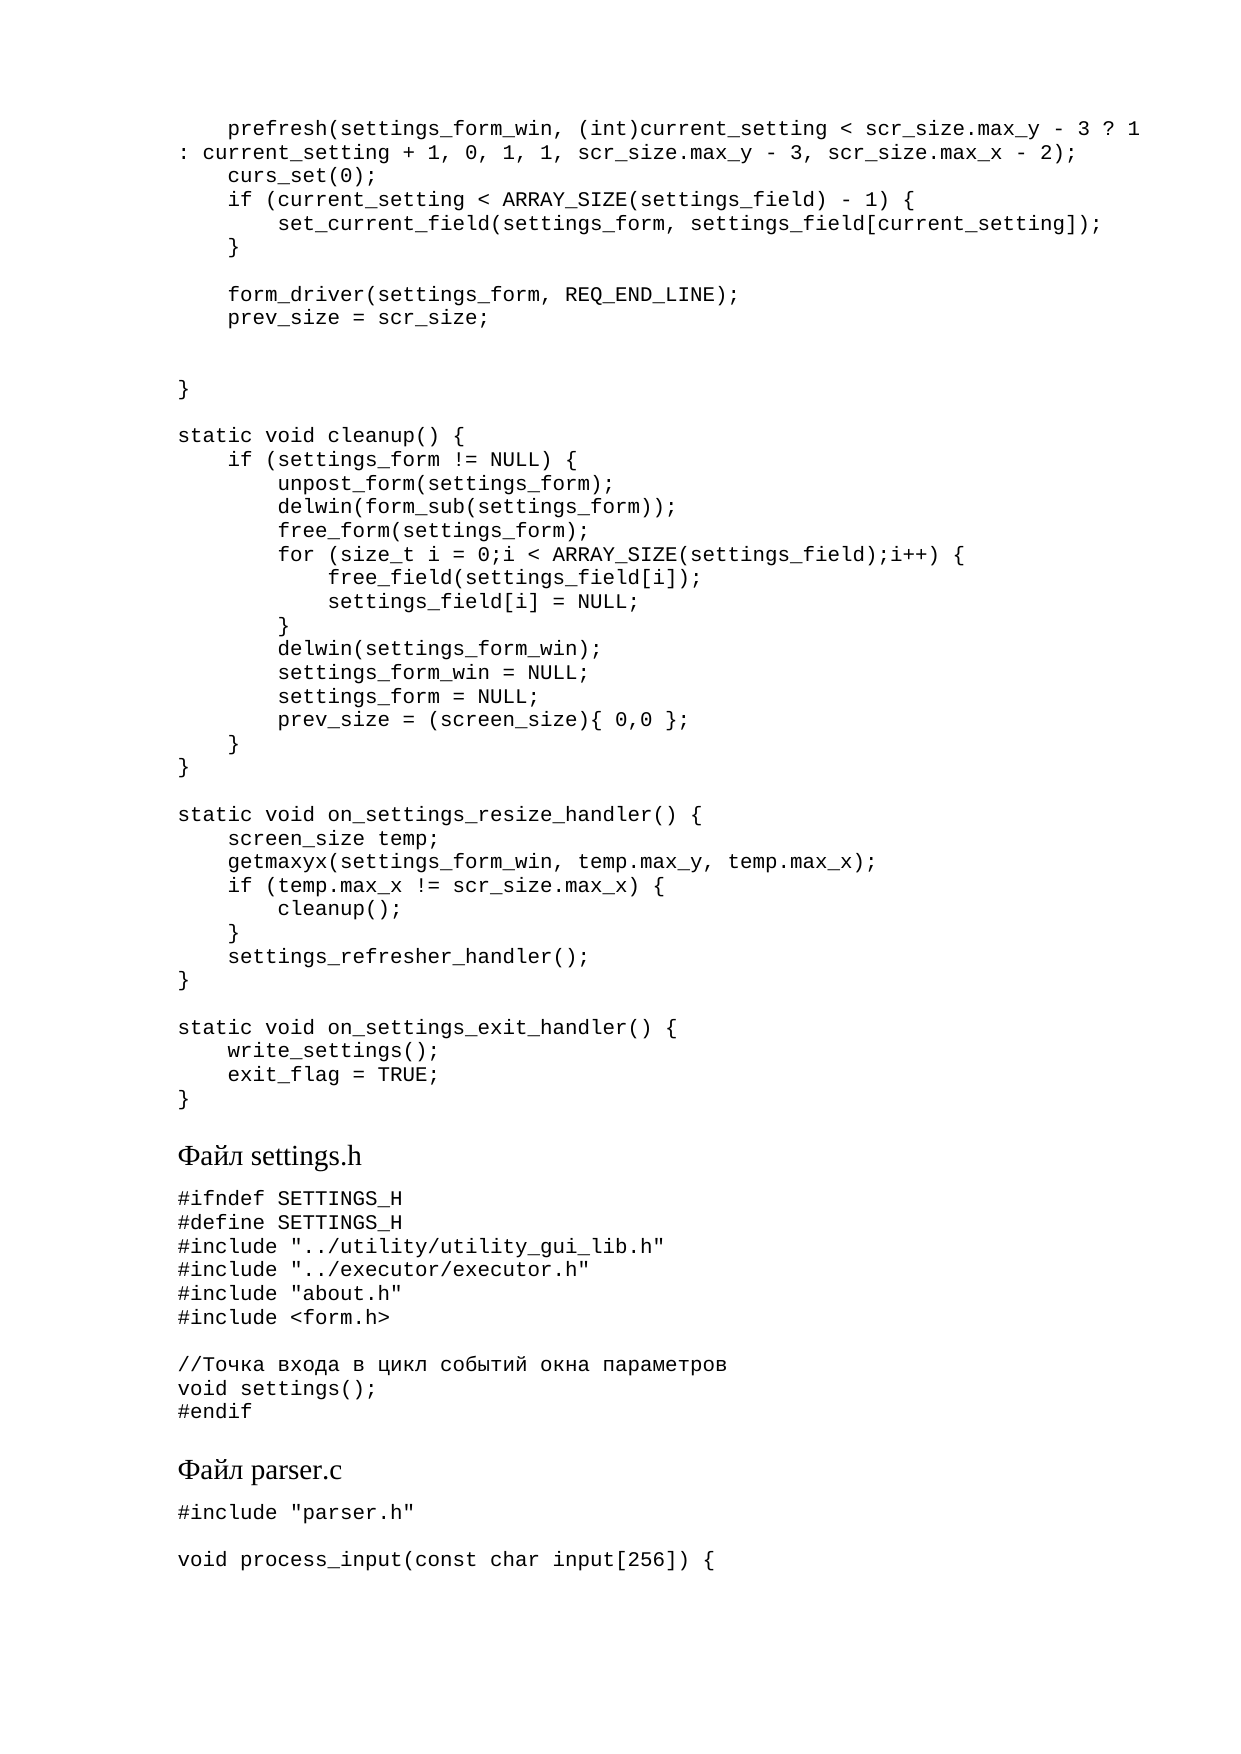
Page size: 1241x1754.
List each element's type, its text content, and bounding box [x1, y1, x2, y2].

text free_field(settings_field[i]); [177, 567, 1152, 591]
text } [177, 236, 1152, 260]
text static void on_settings_resize_handler() { [177, 804, 1152, 827]
text } [177, 969, 1152, 993]
text prev_size = (screen_size){ 0,0 }; [177, 709, 1152, 733]
text #include "about.h" [177, 1283, 1152, 1307]
text #include "../executor/executor.h" [177, 1259, 1152, 1283]
text for (size_t i = 0;i < ARRAY_SIZE(settings_field);i++) { [177, 544, 1152, 567]
text if (settings_form != NULL) { [177, 449, 1152, 473]
text #include "parser.h" [177, 1502, 1152, 1526]
text prev_size = scr_size; [177, 307, 1152, 331]
text getmaxyx(settings_form_win, temp.max_y, temp.max_x); [177, 851, 1152, 875]
text #endif [177, 1401, 1152, 1425]
text delwin(settings_form_win); [177, 638, 1152, 662]
text exit_flag = TRUE; [177, 1064, 1152, 1088]
text } [177, 615, 1152, 638]
text screen_size temp; [177, 827, 1152, 851]
text settings_form = NULL; [177, 686, 1152, 709]
text } [177, 757, 1152, 780]
text form_driver(settings_form, REQ_END_LINE); [177, 284, 1152, 307]
text write_settings(); [177, 1040, 1152, 1064]
text void settings(); [177, 1378, 1152, 1401]
text } [177, 922, 1152, 946]
text } [177, 733, 1152, 757]
text Файл settings.h [177, 1138, 1152, 1172]
text static void on_settings_exit_handler() { [177, 1017, 1152, 1040]
text delwin(form_sub(settings_form)); [177, 496, 1152, 520]
text if (temp.max_x != scr_size.max_x) { [177, 875, 1152, 898]
text cleanup(); [177, 898, 1152, 922]
text unpost_form(settings_form); [177, 473, 1152, 496]
text settings_field[i] = NULL; [177, 591, 1152, 615]
text #define SETTINGS_H [177, 1212, 1152, 1236]
text set_current_field(settings_form, settings_field[current_setting]); [177, 213, 1152, 236]
text //Точка входа в цикл событий окна параметров [177, 1354, 1152, 1378]
text settings_refresher_handler(); [177, 946, 1152, 969]
text prefresh(settings_form_win, (int)current_setting < scr_size.max_y - 3 ? 1 : current_setting + 1, 0, 1, 1, scr_size.max_y - 3, scr_size.max_x - 2); [177, 118, 1152, 165]
text free_form(settings_form); [177, 520, 1152, 544]
text #include <form.h> [177, 1307, 1152, 1330]
text #include "../utility/utility_gui_lib.h" [177, 1236, 1152, 1259]
text void process_input(const char input[256]) { [177, 1549, 1152, 1573]
text } [177, 1088, 1152, 1111]
text } [177, 378, 1152, 402]
text static void cleanup() { [177, 426, 1152, 449]
text curs_set(0); [177, 165, 1152, 189]
text settings_form_win = NULL; [177, 662, 1152, 686]
text Файл parser.c [177, 1452, 1152, 1485]
text #ifndef SETTINGS_H [177, 1188, 1152, 1212]
text if (current_setting < ARRAY_SIZE(settings_field) - 1) { [177, 189, 1152, 213]
